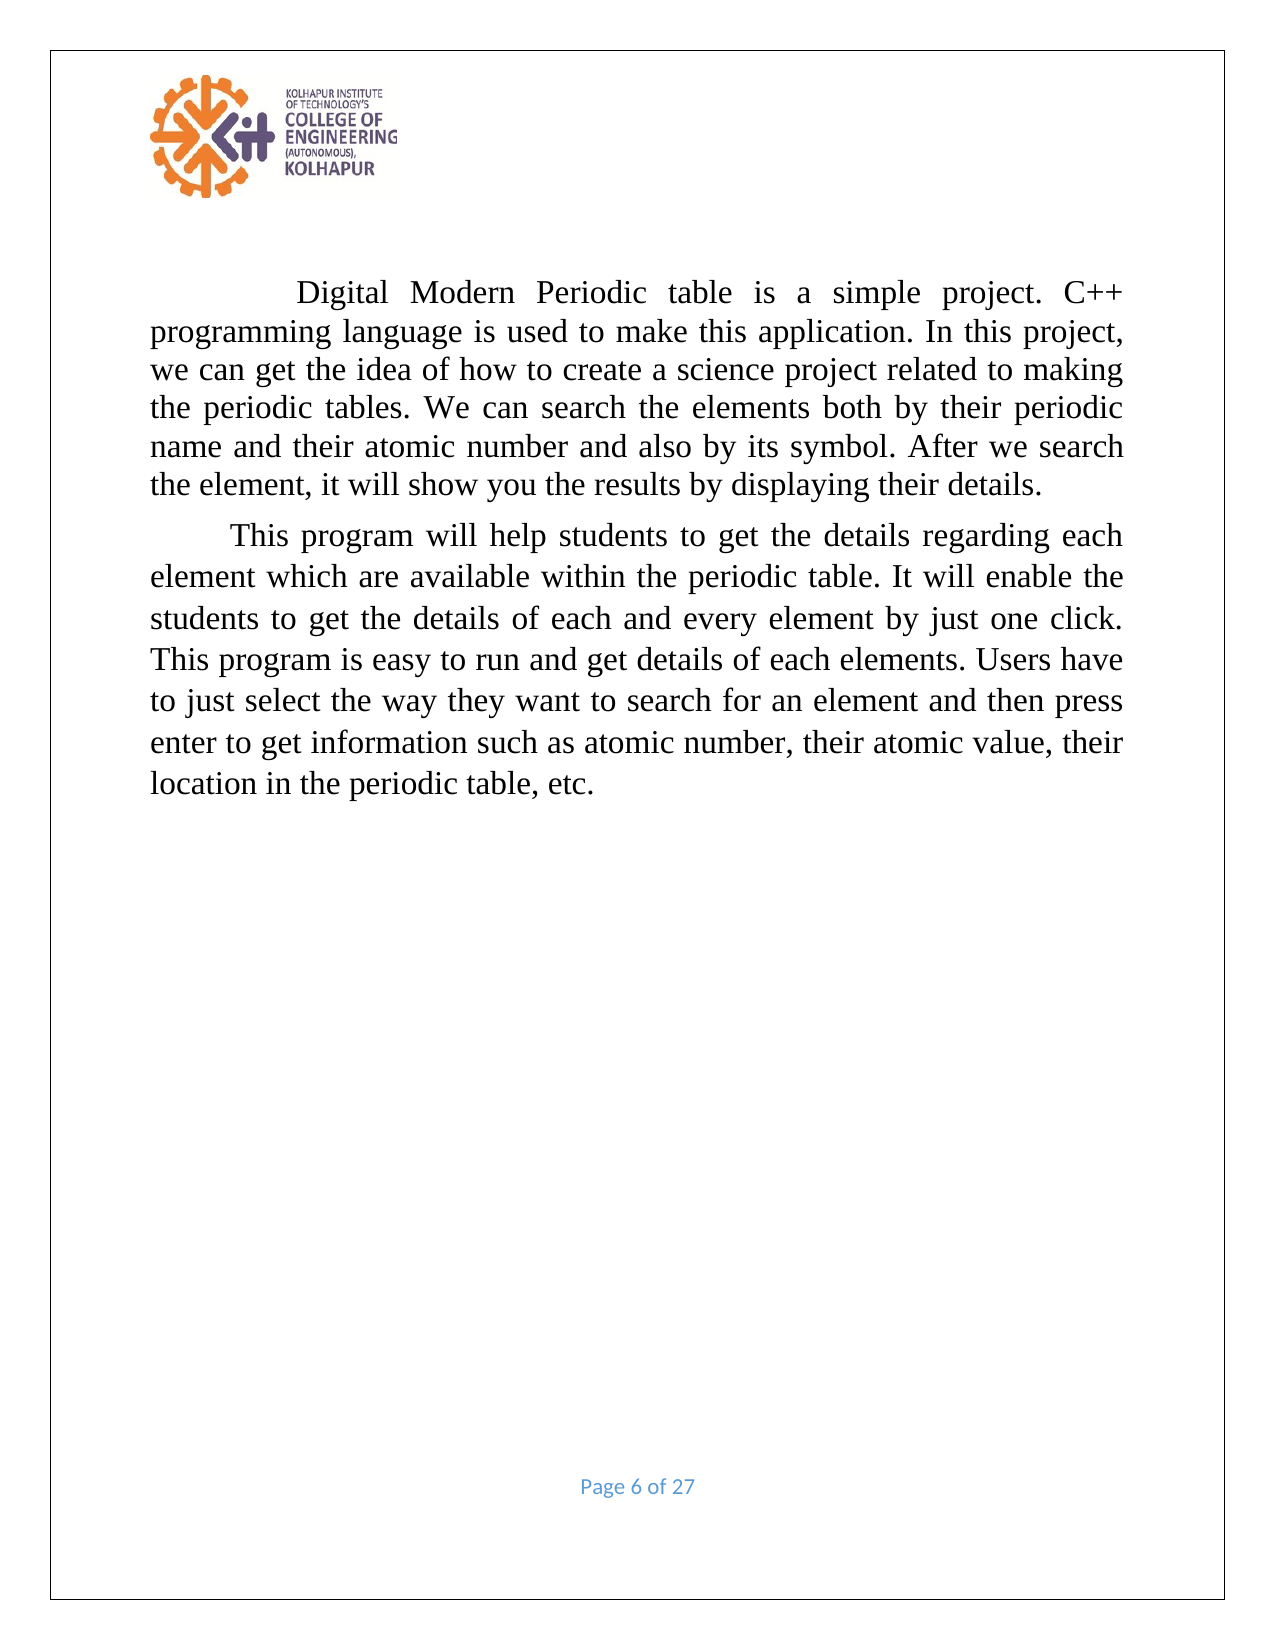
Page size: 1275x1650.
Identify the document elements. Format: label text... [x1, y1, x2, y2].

text This program will help students to get the details regarding each element which are available within the periodic table. It will enable the students to get the details of each and every element by just one click. This program is easy to run and get details of each elements. Users have to just select the way they want to search for an element and then press enter to get information such as atomic number, their atomic value, their location in the periodic table, etc. [150, 515, 1125, 802]
text Digital Modern Periodic table is a simple project. C++ programming language is used to make this application. In this project, we can get the idea of how to create a science project related to making the periodic tables. We can search the elements both by their periodic name and their atomic number and also by its symbol. After we search the element, it will show you the results by displaying their details. [150, 273, 1125, 503]
